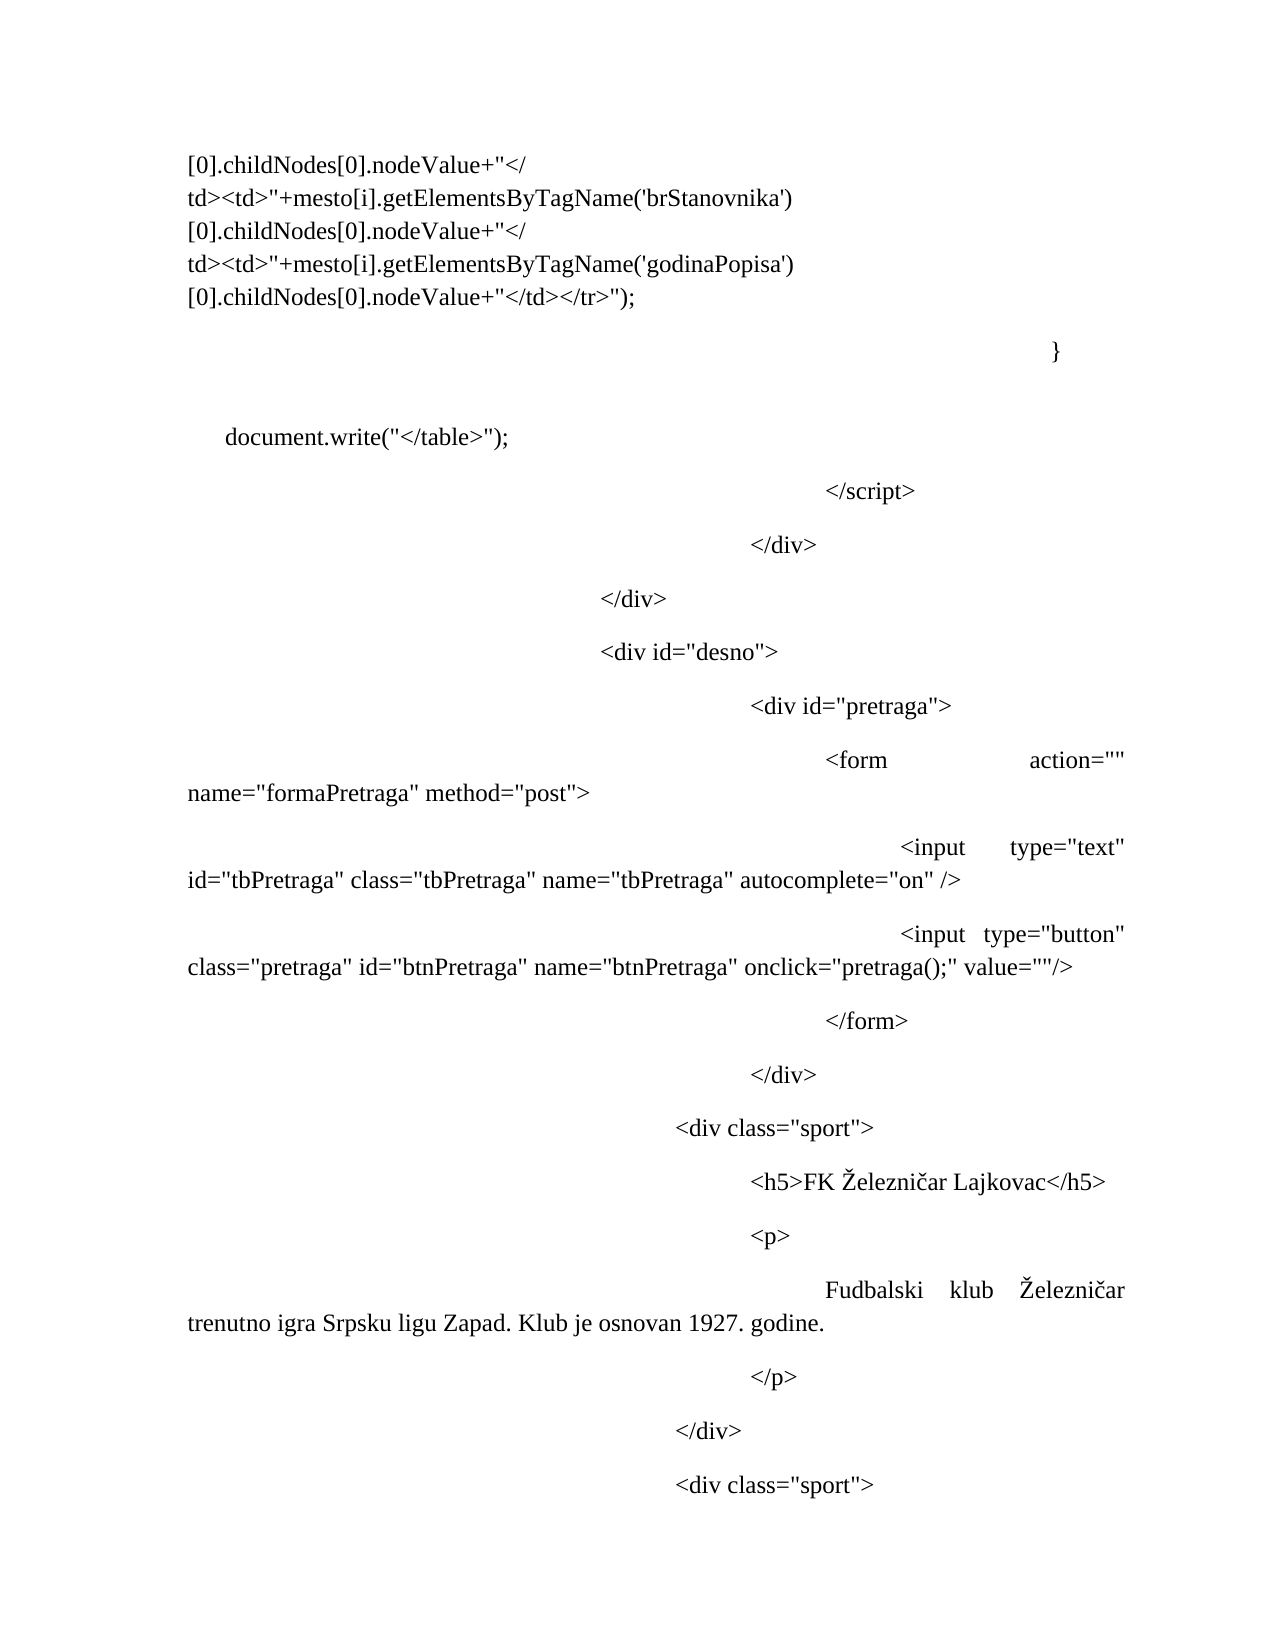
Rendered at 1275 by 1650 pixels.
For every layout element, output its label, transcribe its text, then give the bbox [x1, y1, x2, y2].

text Fudbalski klub Železničar trenutno igra Srpsku ligu Zapad. Klub je osnovan 1927. godine. [187, 1275, 1125, 1337]
text </div> [187, 584, 1125, 612]
text <form action="" name="formaPretraga" method="post"> [187, 745, 1125, 807]
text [187, 150, 1125, 311]
text <input type="button" class="pretraga" id="btnPretraga" name="btnPretraga" onclick="pretraga();" value=""/> [187, 919, 1125, 981]
text <div class="sport"> [187, 1470, 1125, 1498]
text </div> [187, 1416, 1125, 1444]
text </div> [187, 530, 1125, 558]
text <div id="pretraga"> [187, 691, 1125, 720]
text </div> [187, 1060, 1125, 1088]
text <div id="desno"> [187, 637, 1125, 666]
text </form> [187, 1006, 1125, 1034]
text <div class="sport"> [187, 1113, 1125, 1142]
text } [187, 336, 1125, 365]
text <input type="text" id="tbPretraga" class="tbPretraga" name="tbPretraga" autocomplete="on" /> [187, 832, 1125, 894]
text <h5>FK Železničar Lajkovac</h5> [187, 1167, 1125, 1196]
text document.write("</table>"); [187, 390, 1125, 451]
text </script> [187, 476, 1125, 505]
text <p> [187, 1221, 1125, 1250]
text </p> [187, 1362, 1125, 1391]
